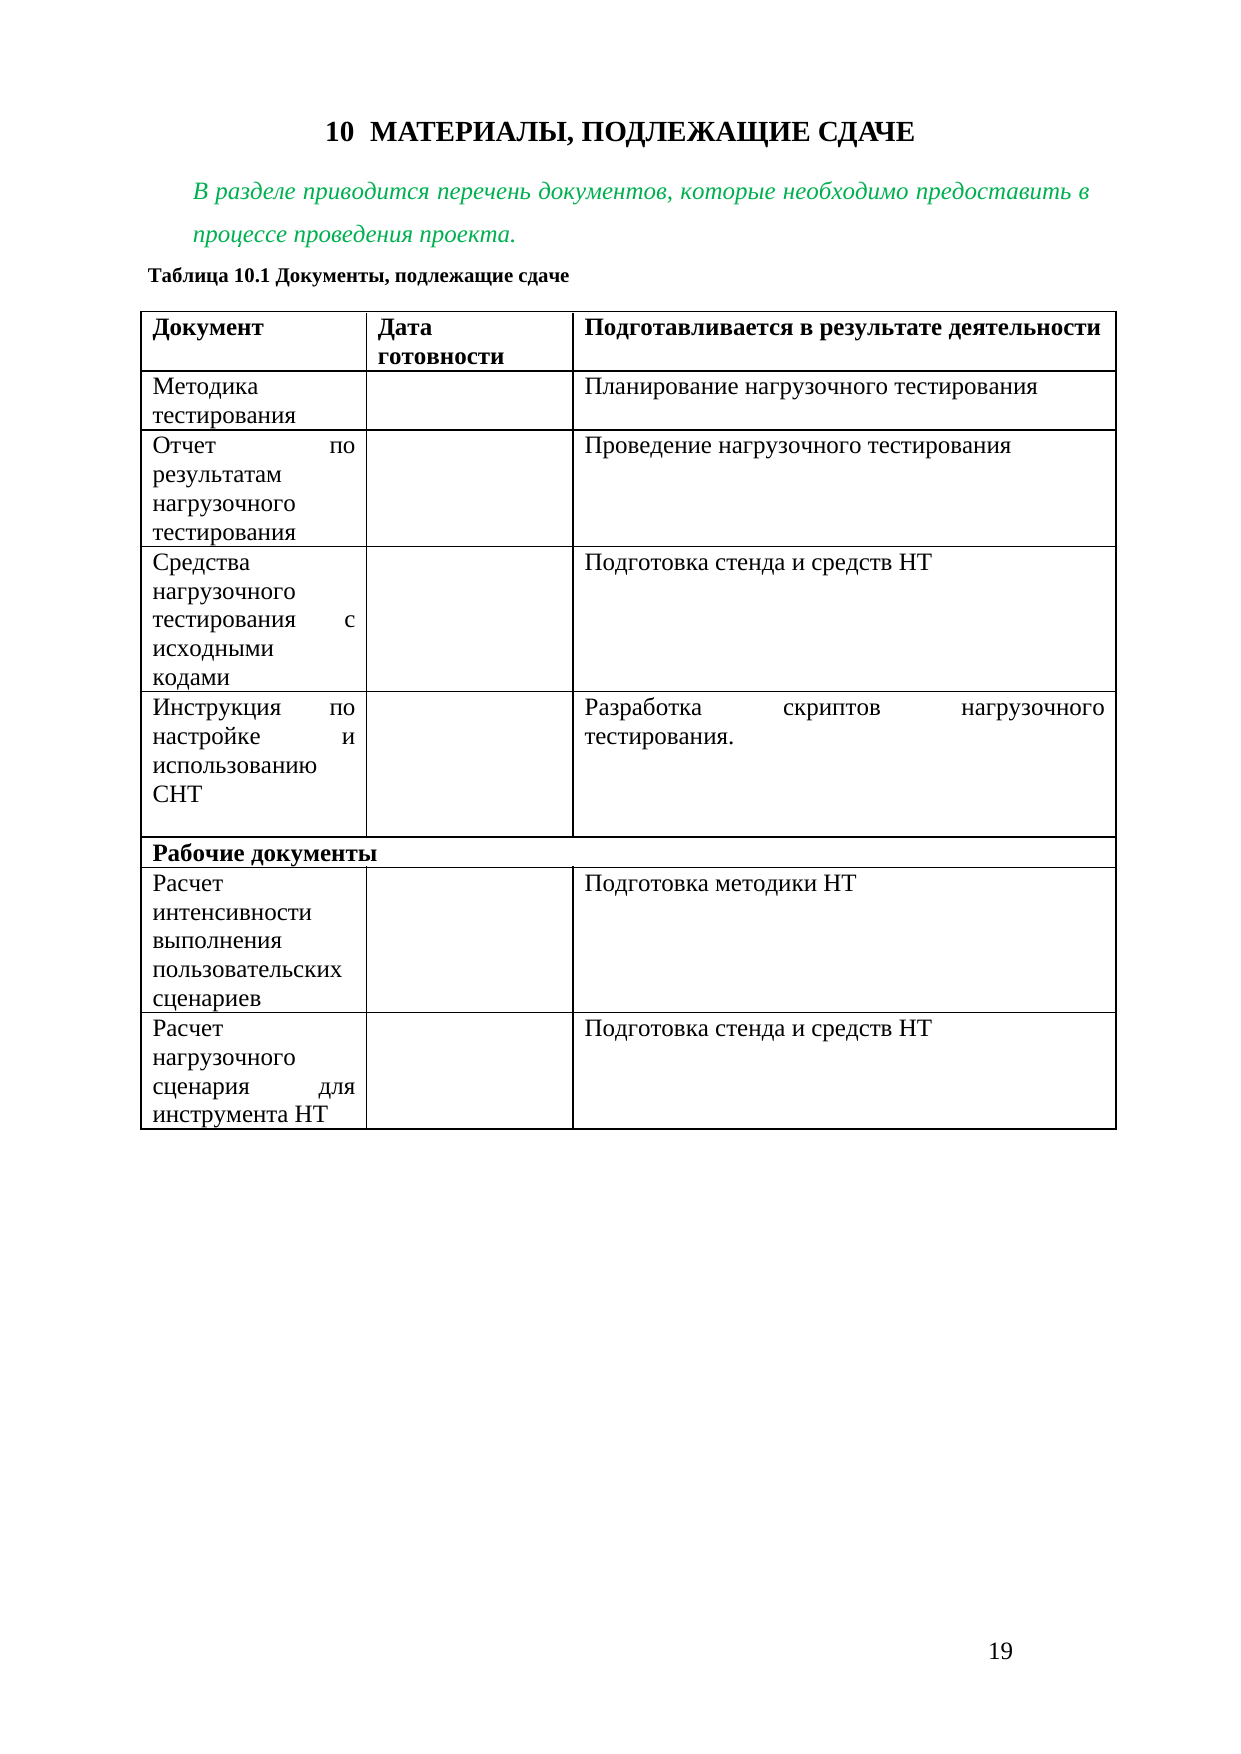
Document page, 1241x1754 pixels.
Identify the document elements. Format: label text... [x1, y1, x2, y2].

table_cell Методика тестирования [142, 372, 366, 429]
table_cell Разработка скриптов нагрузочного тестирования. [574, 692, 1115, 836]
table_header Дата готовности [367, 312, 573, 370]
table_cell Проведение нагрузочного тестирования [574, 431, 1115, 546]
table_cell Отчет по результатам нагрузочного тестирования [142, 431, 366, 546]
table_cell [367, 372, 572, 429]
table_cell Инструкция по настройке и использованию СНТ [142, 692, 366, 836]
text В разделе приводится перечень документов, которые необходимо предоставить в процессе проведения проекта. [193, 176, 1092, 248]
table_cell Подготовка методики НТ [574, 868, 1115, 1012]
table_cell [367, 868, 572, 1012]
table_cell Рабочие документы [142, 838, 1115, 866]
table_cell [367, 547, 572, 691]
table_cell [367, 431, 572, 546]
table_cell Планирование нагрузочного тестирования [574, 372, 1115, 429]
table_header Документ [142, 312, 366, 370]
table_header Подготавливается в результате деятельности [574, 312, 1115, 370]
table_cell [367, 692, 572, 836]
table_cell Подготовка стенда и средств НТ [574, 1013, 1115, 1128]
subtitle Материалы, подлежащие сдаче [148, 114, 1092, 147]
text Таблица 10.1 Документы, подлежащие сдаче [148, 263, 1092, 287]
table_cell Расчет интенсивности выполнения пользовательских сценариев [142, 868, 366, 1012]
table_cell Расчет нагрузочного сценария для инструмента НТ [142, 1013, 366, 1128]
table_cell Средства нагрузочного тестирования с исходными кодами [142, 547, 366, 691]
table_cell [367, 1013, 572, 1128]
table_cell Подготовка стенда и средств НТ [574, 547, 1115, 691]
